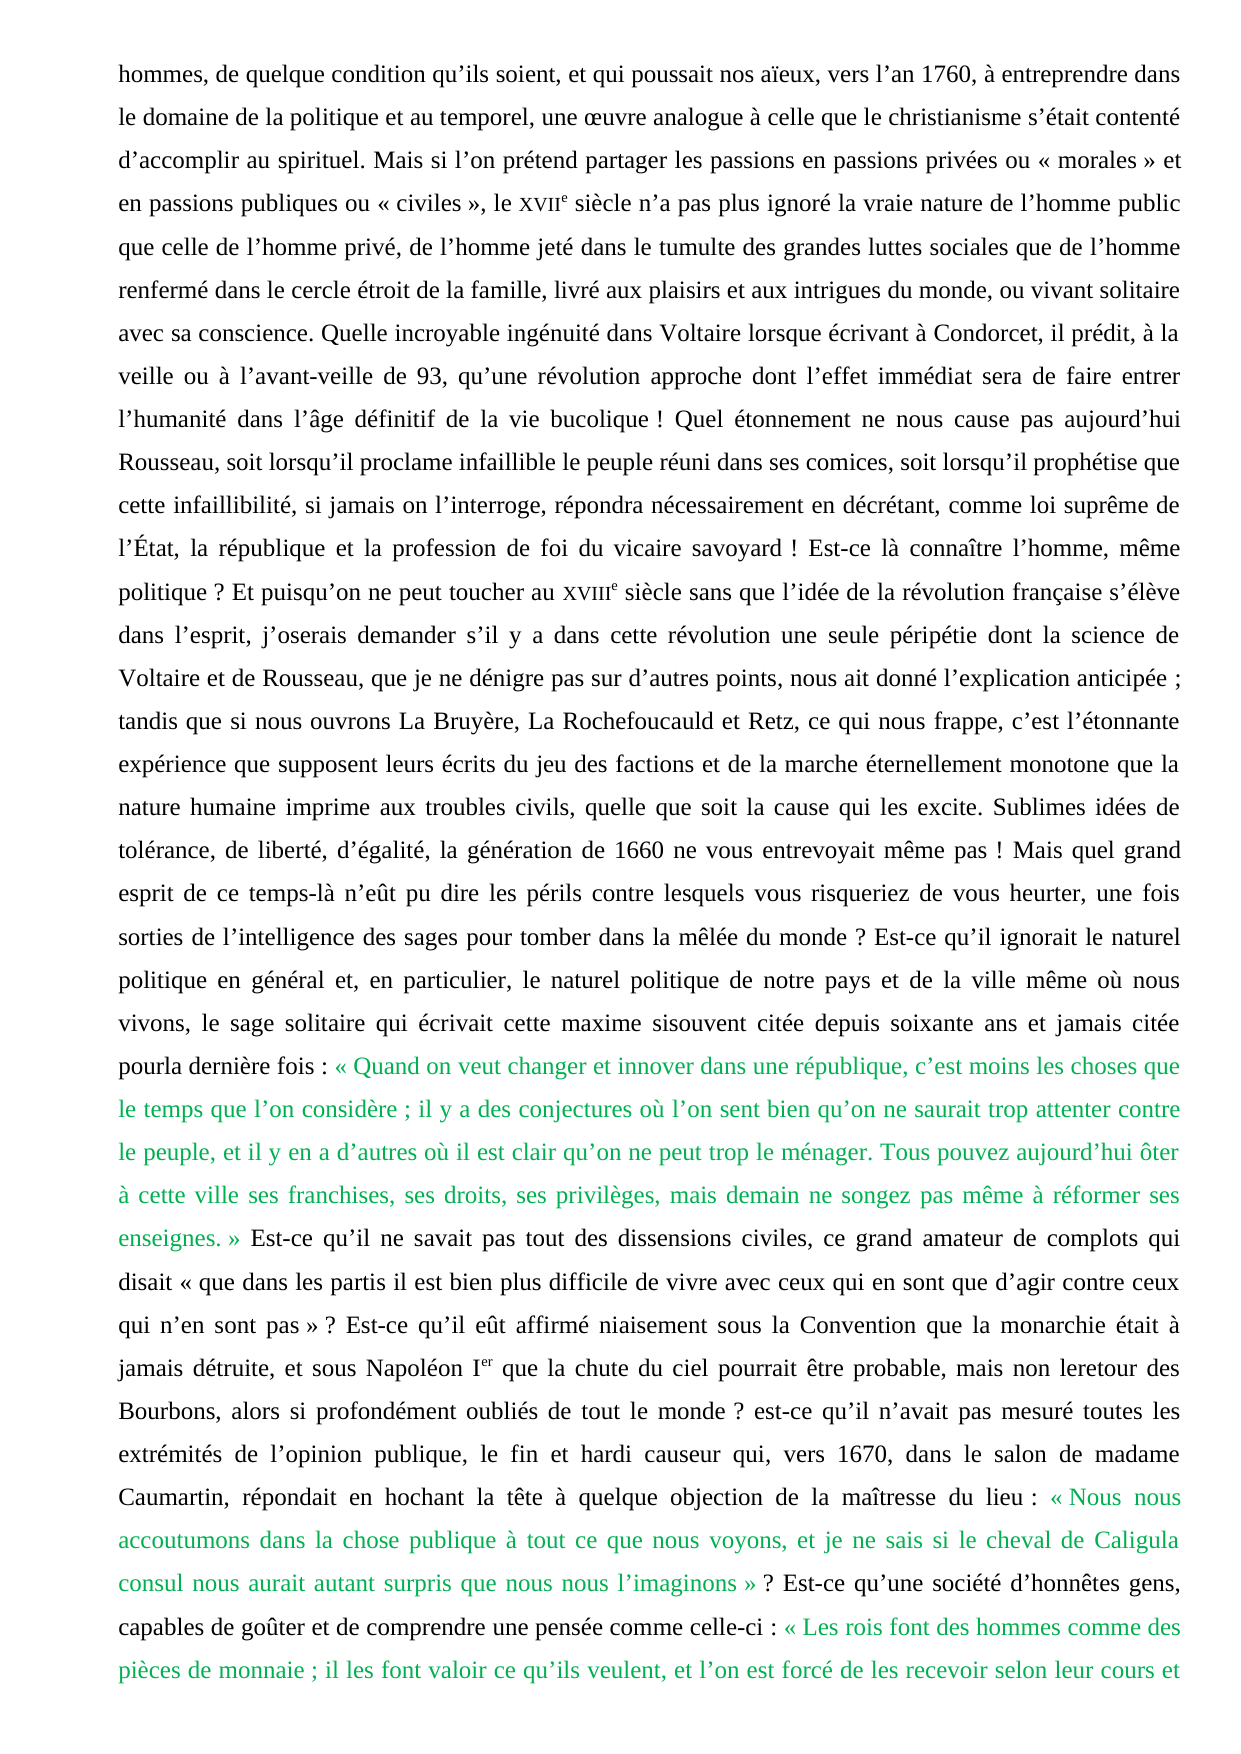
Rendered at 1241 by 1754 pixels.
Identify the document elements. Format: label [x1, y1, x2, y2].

text [118, 59, 1181, 1683]
